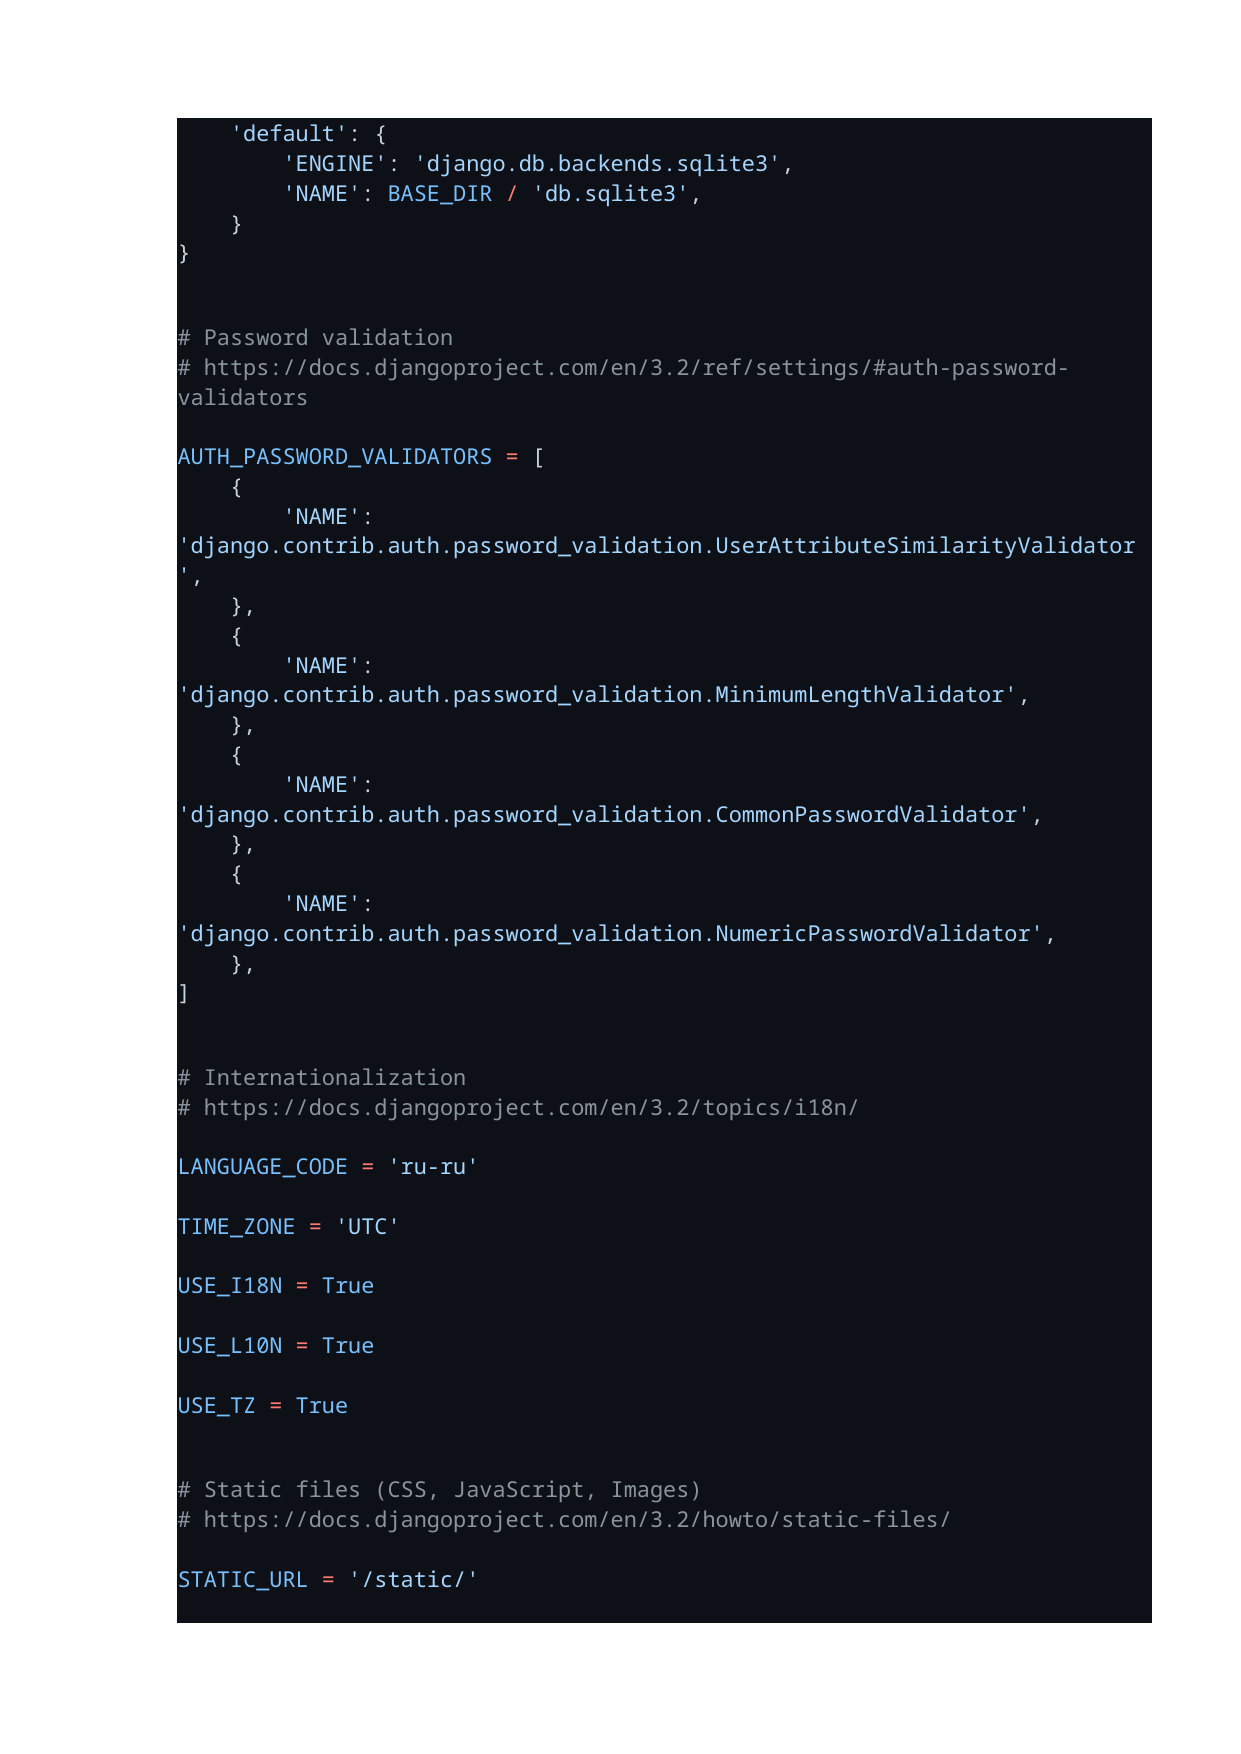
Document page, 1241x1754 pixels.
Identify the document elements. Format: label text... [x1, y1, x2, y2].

text }, [177, 590, 1152, 620]
text }, [177, 828, 1152, 858]
text USE_TZ = True [177, 1389, 1152, 1419]
text 'ENGINE': 'django.db.backends.sqlite3', [177, 148, 1152, 178]
text # https://docs.djangoproject.com/en/3.2/ref/settings/#auth-password-validators [177, 352, 1152, 411]
text # https://docs.djangoproject.com/en/3.2/howto/static-files/ [177, 1504, 1152, 1534]
text LANGUAGE_CODE = 'ru-ru' [177, 1151, 1152, 1181]
text 'NAME': 'django.contrib.auth.password_validation.UserAttributeSimilarityValidator', [177, 501, 1152, 590]
text 'NAME': 'django.contrib.auth.password_validation.MinimumLengthValidator', [177, 649, 1152, 709]
text } [177, 207, 1152, 237]
text ] [177, 977, 1152, 1007]
text # Static files (CSS, JavaScript, Images) [177, 1474, 1152, 1504]
text }, [177, 947, 1152, 977]
text USE_L10N = True [177, 1330, 1152, 1360]
text { [177, 620, 1152, 649]
text 'NAME': BASE_DIR / 'db.sqlite3', [177, 178, 1152, 207]
text # Password validation [177, 322, 1152, 352]
text } [177, 237, 1152, 267]
text 'NAME': 'django.contrib.auth.password_validation.NumericPasswordValidator', [177, 888, 1152, 947]
text { [177, 858, 1152, 888]
text USE_I18N = True [177, 1270, 1152, 1300]
text { [177, 739, 1152, 769]
text }, [177, 709, 1152, 739]
text 'default': { [177, 118, 1152, 148]
text { [177, 471, 1152, 501]
text # https://docs.djangoproject.com/en/3.2/topics/i18n/ [177, 1092, 1152, 1121]
text AUTH_PASSWORD_VALIDATORS = [ [177, 441, 1152, 471]
text STATIC_URL = '/static/' [177, 1563, 1152, 1593]
text TIME_ZONE = 'UTC' [177, 1211, 1152, 1241]
text # Internationalization [177, 1062, 1152, 1092]
text 'NAME': 'django.contrib.auth.password_validation.CommonPasswordValidator', [177, 769, 1152, 828]
